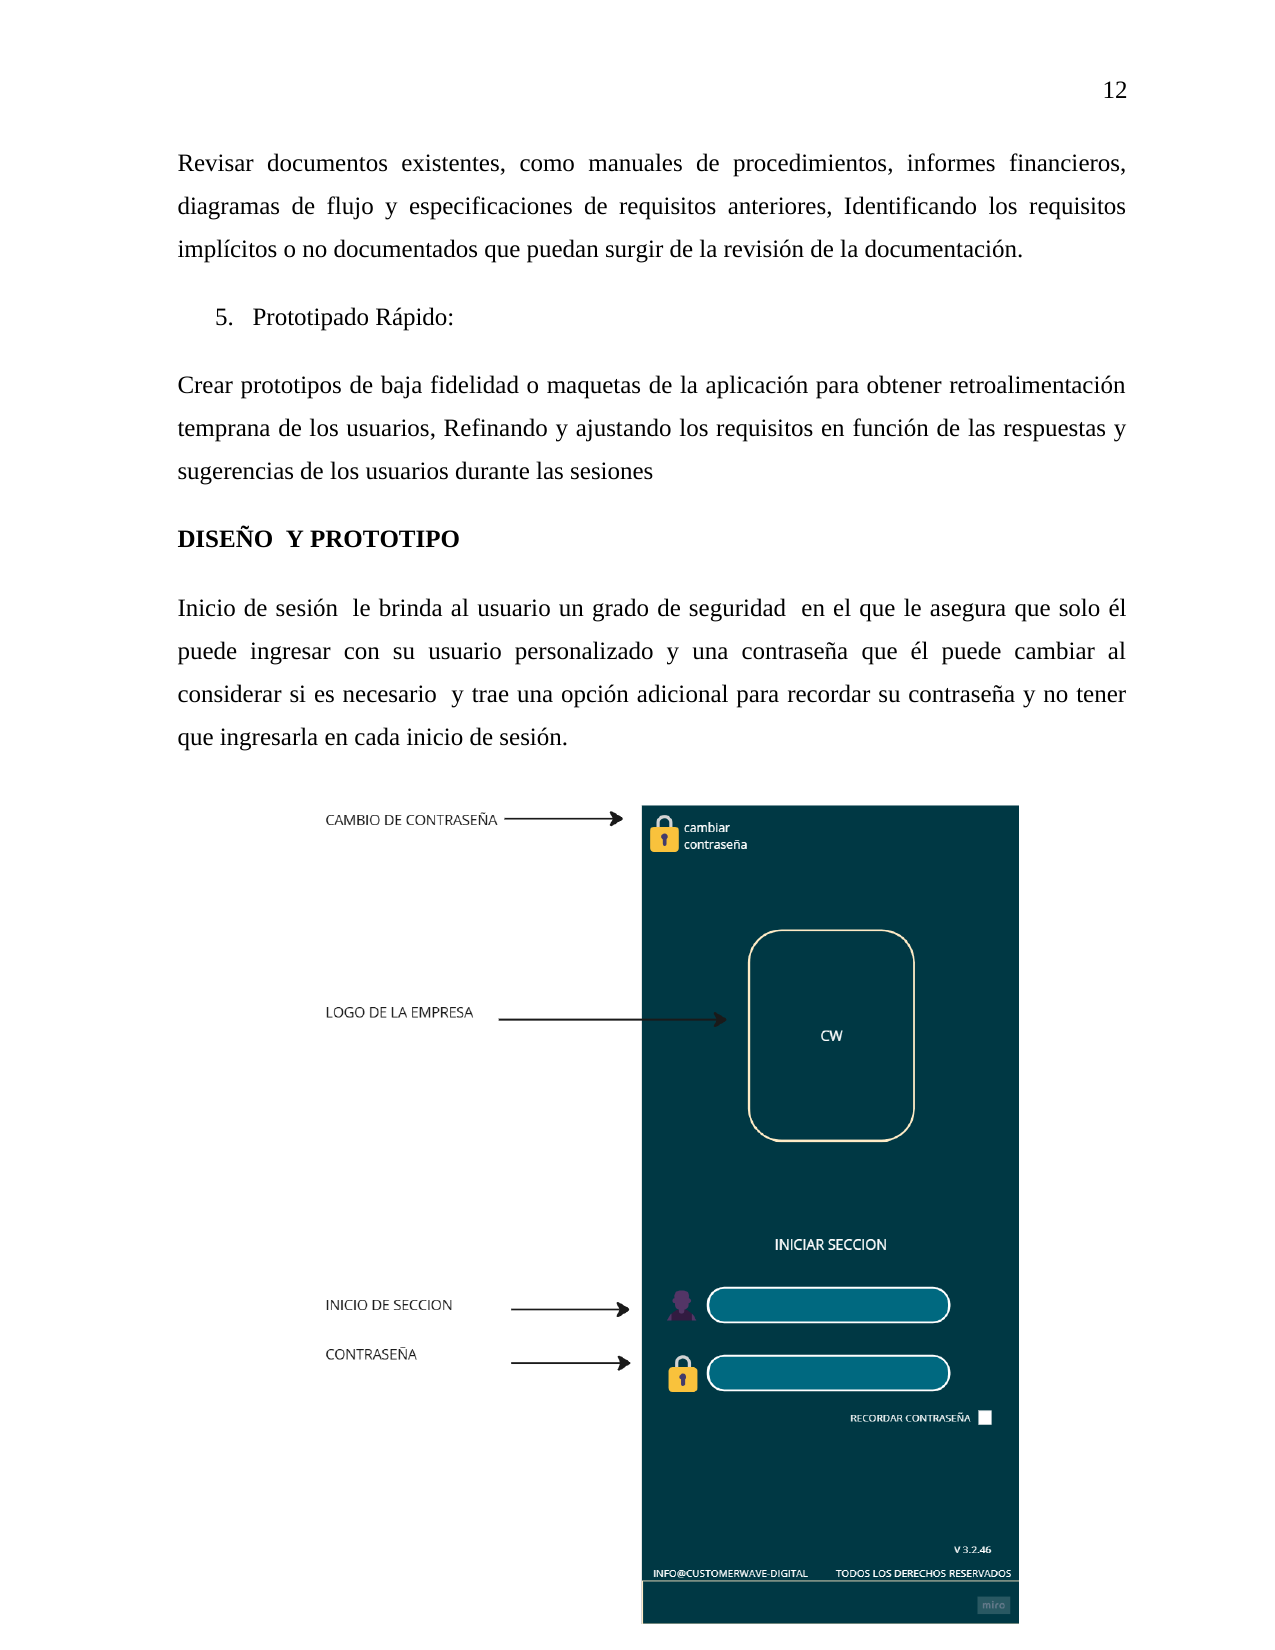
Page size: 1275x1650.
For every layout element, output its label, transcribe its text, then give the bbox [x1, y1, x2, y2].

list Prototipado Rápido: [215, 302, 1127, 331]
picture [326, 800, 1019, 1624]
text Inicio de sesión le brinda al usuario un grado de seguridad en el que le asegura que solo él puede ingresar con su usuario personalizado y una contraseña que él puede cambiar al considerar si es necesario y trae una opción adicional para recordar su contraseña y no tener que ingresarla en cada inicio de sesión. [177, 593, 1127, 751]
text Crear prototipos de baja fidelidad o maquetas de la aplicación para obtener retroalimentación temprana de los usuarios, Refinando y ajustando los requisitos en función de las respuestas y sugerencias de los usuarios durante las sesiones [177, 370, 1127, 485]
text DISEÑO Y PROTOTIPO [177, 524, 1127, 553]
text Revisar documentos existentes, como manuales de procedimientos, informes financieros, diagramas de flujo y especificaciones de requisitos anteriores, Identificando los requisitos implícitos o no documentados que puedan surgir de la revisión de la documentación. [177, 148, 1127, 263]
